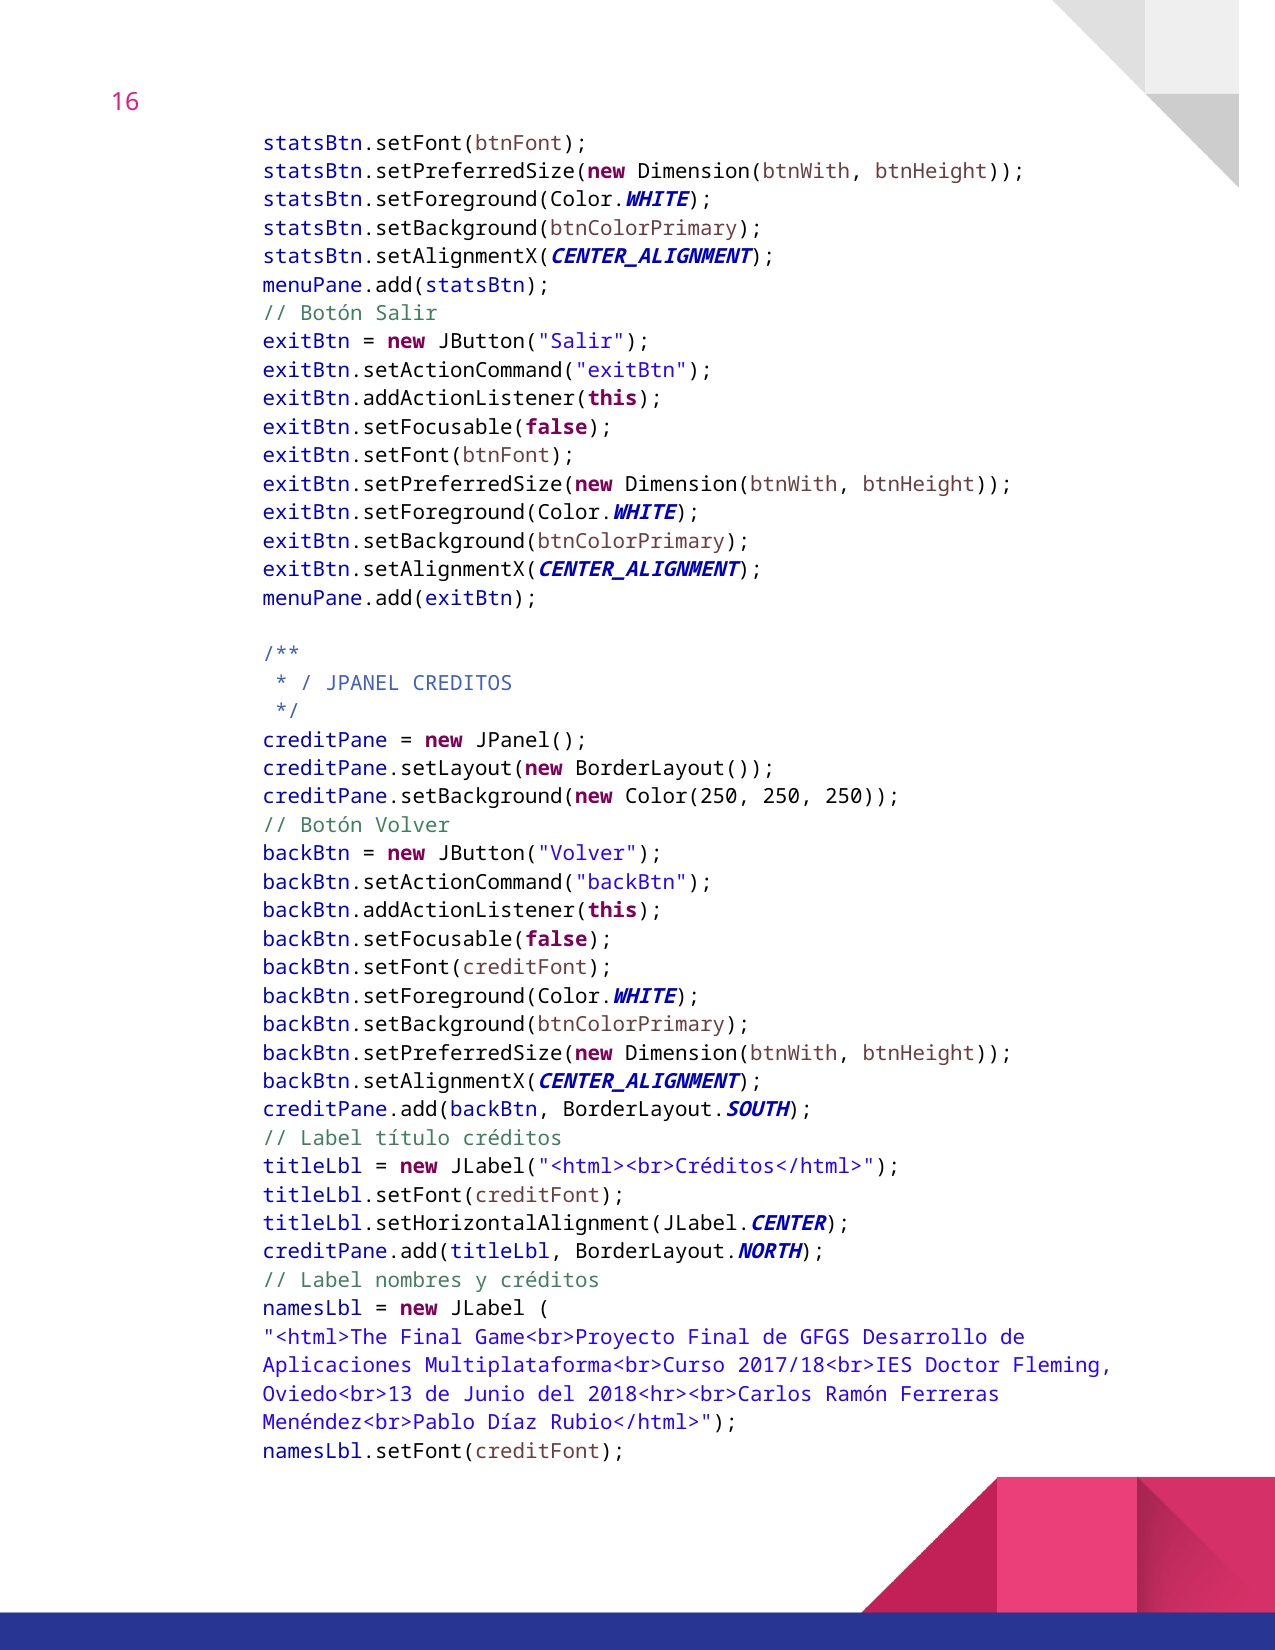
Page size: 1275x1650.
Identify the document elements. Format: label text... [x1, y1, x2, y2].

text backBtn.setActionCommand("backBtn"); [112, 867, 1163, 895]
text // Label nombres y créditos [112, 1265, 1163, 1293]
text // Botón Salir [112, 298, 1163, 327]
text namesLbl = new JLabel ( [112, 1293, 1163, 1322]
text namesLbl.setFont(creditFont); [112, 1436, 1163, 1464]
text backBtn = new JButton("Volver"); [112, 838, 1163, 867]
text "<html>The Final Game<br>Proyecto Final de GFGS Desarrollo de Aplicaciones Multiplataforma<br>Curso 2017/18<br>IES Doctor Fleming, Oviedo<br>13 de Junio del 2018<hr><br>Carlos Ramón Ferreras Menéndez<br>Pablo Díaz Rubio</html>"); [262, 1322, 1163, 1436]
text backBtn.setFocusable(false); [112, 924, 1163, 952]
text titleLbl = new JLabel("<html><br>Créditos</html>"); [112, 1151, 1163, 1180]
text backBtn.setAlignmentX(CENTER_ALIGNMENT); [112, 1066, 1163, 1094]
text exitBtn.setFont(btnFont); [112, 440, 1163, 469]
text backBtn.addActionListener(this); [112, 895, 1163, 924]
text creditPane = new JPanel(); [112, 725, 1163, 753]
text exitBtn.setFocusable(false); [112, 412, 1163, 440]
text * / JPANEL CREDITOS [112, 668, 1163, 696]
text exitBtn.setAlignmentX(CENTER_ALIGNMENT); [112, 554, 1163, 583]
text creditPane.add(backBtn, BorderLayout.SOUTH); [112, 1094, 1163, 1123]
text statsBtn.setForeground(Color.WHITE); [112, 184, 1163, 213]
text exitBtn.setActionCommand("exitBtn"); [112, 355, 1163, 383]
text creditPane.add(titleLbl, BorderLayout.NORTH); [112, 1237, 1163, 1265]
text titleLbl.setHorizontalAlignment(JLabel.CENTER); [112, 1208, 1163, 1237]
text statsBtn.setFont(btnFont); [112, 128, 1163, 156]
picture [1051, 0, 1239, 188]
text */ [112, 696, 1163, 725]
text exitBtn = new JButton("Salir"); [112, 327, 1163, 355]
text exitBtn.setBackground(btnColorPrimary); [112, 526, 1163, 554]
text statsBtn.setPreferredSize(new Dimension(btnWith, btnHeight)); [112, 156, 1163, 184]
text exitBtn.setForeground(Color.WHITE); [112, 497, 1163, 526]
text titleLbl.setFont(creditFont); [112, 1180, 1163, 1208]
text creditPane.setLayout(new BorderLayout()); [112, 753, 1163, 782]
text statsBtn.setBackground(btnColorPrimary); [112, 213, 1163, 241]
text menuPane.add(exitBtn); [112, 583, 1163, 611]
text exitBtn.setPreferredSize(new Dimension(btnWith, btnHeight)); [112, 469, 1163, 497]
text // Botón Volver [112, 810, 1163, 838]
text backBtn.setPreferredSize(new Dimension(btnWith, btnHeight)); [112, 1038, 1163, 1066]
text statsBtn.setAlignmentX(CENTER_ALIGNMENT); [112, 241, 1163, 270]
text backBtn.setForeground(Color.WHITE); [112, 981, 1163, 1009]
text exitBtn.addActionListener(this); [112, 383, 1163, 412]
text menuPane.add(statsBtn); [112, 270, 1163, 298]
text backBtn.setBackground(btnColorPrimary); [112, 1009, 1163, 1038]
text // Label título créditos [112, 1123, 1163, 1151]
picture [0, 1475, 1275, 1650]
text creditPane.setBackground(new Color(250, 250, 250)); [112, 782, 1163, 810]
text backBtn.setFont(creditFont); [112, 952, 1163, 981]
text /** [112, 639, 1163, 668]
